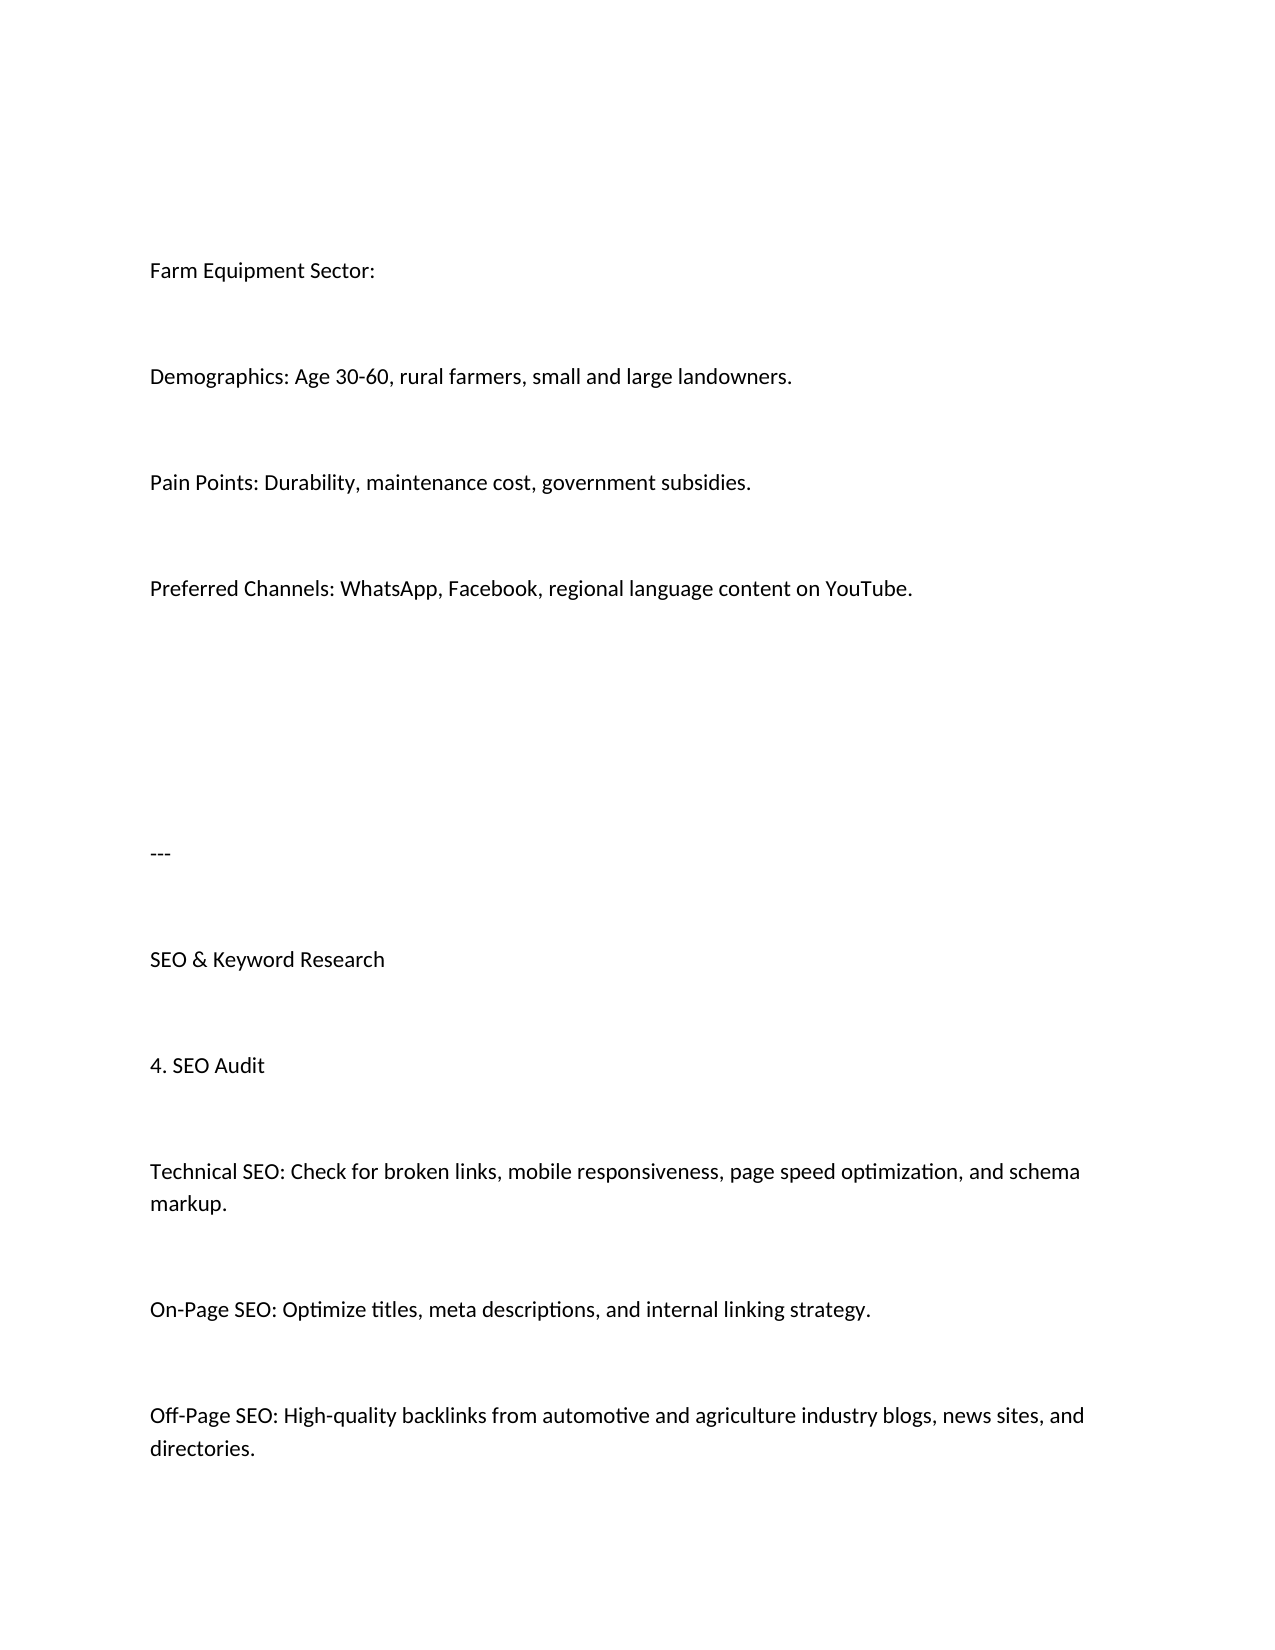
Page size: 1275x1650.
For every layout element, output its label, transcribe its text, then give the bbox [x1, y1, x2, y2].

text --- [150, 839, 1125, 867]
text Off-Page SEO: High-quality backlinks from automotive and agriculture industry blogs, news sites, and directories. [150, 1402, 1125, 1462]
text Farm Equipment Sector: [150, 256, 1125, 284]
text Technical SEO: Check for broken links, mobile responsiveness, page speed optimization, and schema markup. [150, 1157, 1125, 1218]
text 4. SEO Audit [150, 1051, 1125, 1079]
text Preferred Channels: WhatsApp, Facebook, regional language content on YouTube. [150, 574, 1125, 602]
text Demographics: Age 30-60, rural farmers, small and large landowners. [150, 362, 1125, 390]
text Pain Points: Durability, maintenance cost, government subsidies. [150, 468, 1125, 496]
text On-Page SEO: Optimize titles, meta descriptions, and internal linking strategy. [150, 1296, 1125, 1324]
text SEO & Keyword Research [150, 945, 1125, 973]
